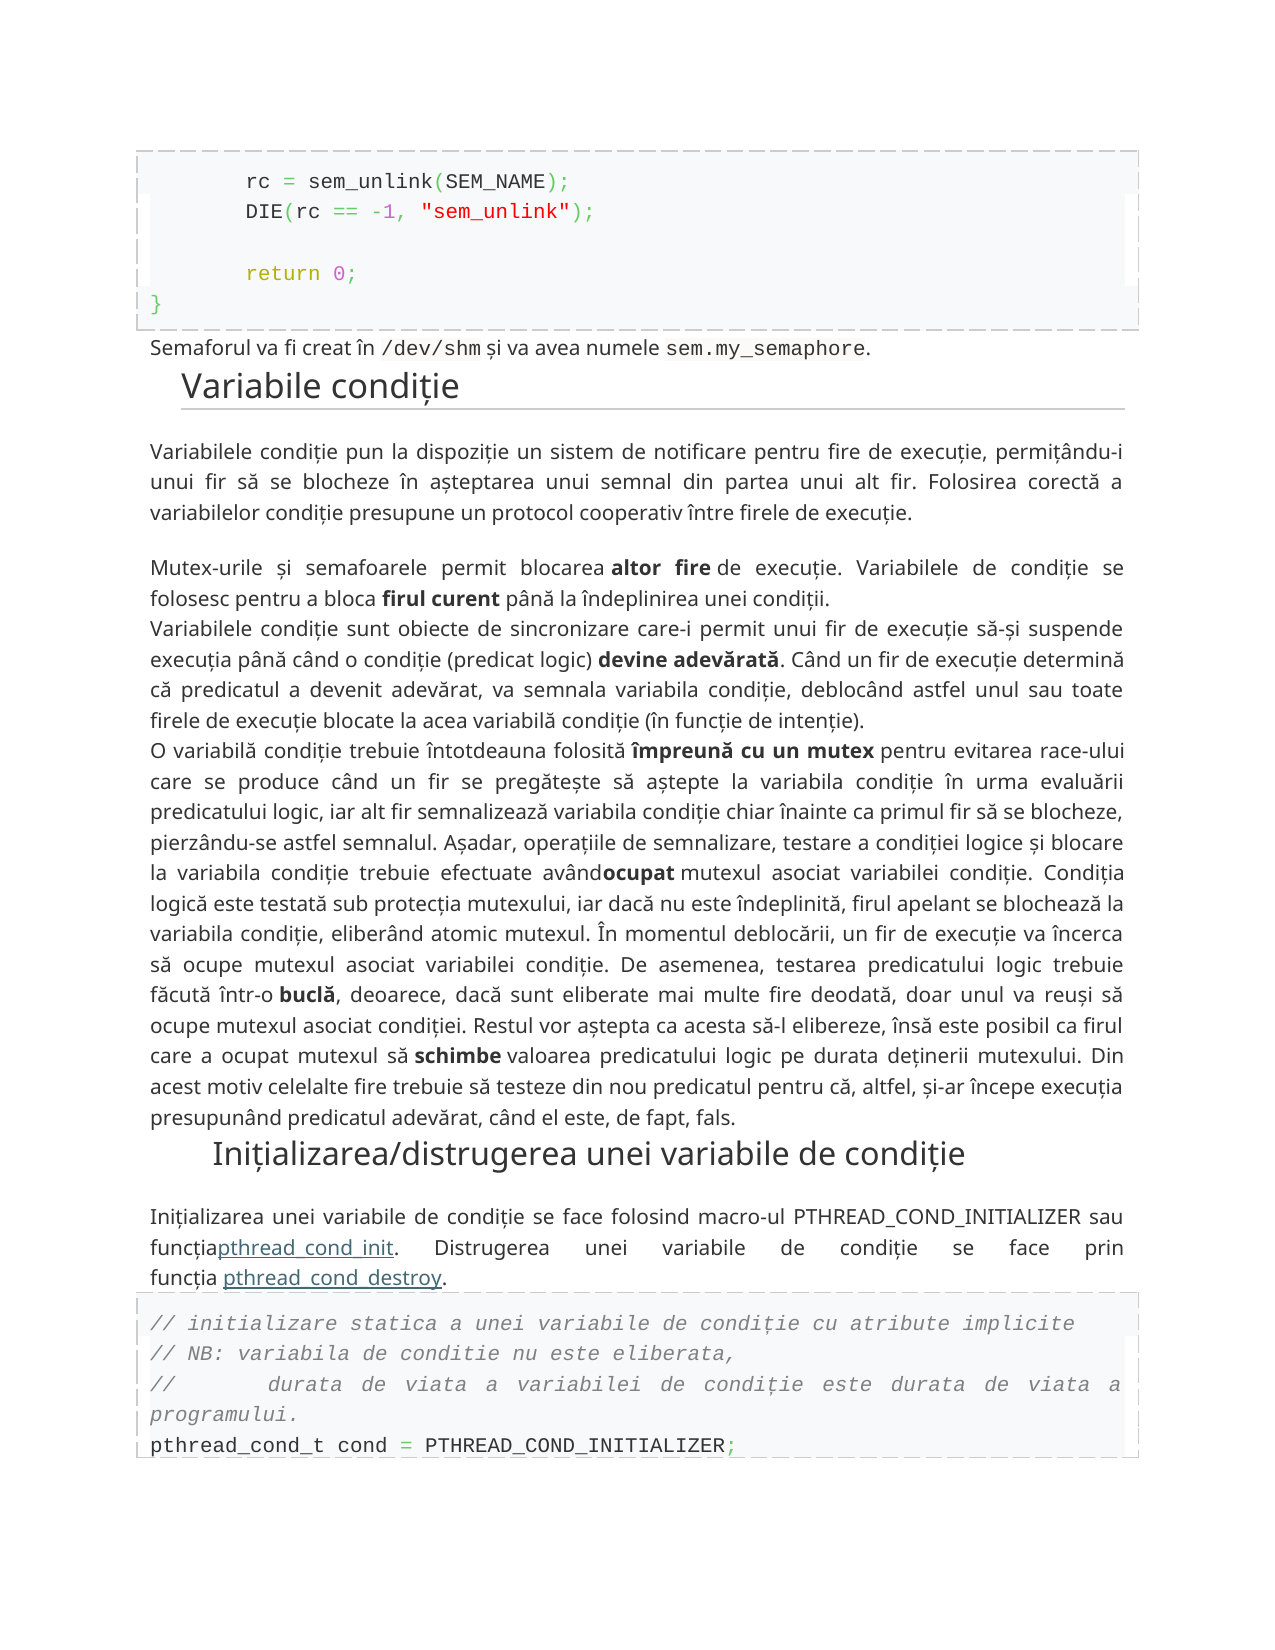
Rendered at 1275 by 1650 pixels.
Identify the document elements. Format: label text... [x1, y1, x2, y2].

text Variabile condiție [181, 361, 1125, 408]
text // durata de viata a variabilei de condiție este durata de viata a programului. [150, 1367, 1125, 1428]
text Mutex-urile și semafoarele permit blocarea altor fire de execuție. Variabilele de condiție se folosesc pentru a bloca firul curent până la îndeplinirea unei condiții. [150, 551, 1125, 612]
text return 0; [150, 256, 1125, 272]
text DIE(rc == -1, "sem_unlink"); [150, 194, 1125, 225]
text rc = sem_unlink(SEM_NAME); [136, 150, 1139, 194]
text // initializare statica a unei variabile de condiție cu atribute implicite [136, 1292, 1139, 1336]
text O variabilă condiție trebuie întotdeauna folosită împreună cu un mutex pentru evitarea race-ului care se produce când un fir se pregătește să aștepte la variabila condiție în urma evaluării predicatului logic, iar alt fir semnalizează variabila condiție chiar înainte ca primul fir să se blocheze, pierzându-se astfel semnalul. Așadar, operațiile de semnalizare, testare a condiției logice și blocare la variabila condiție trebuie efectuate avândocupat mutexul asociat variabilei condiție. Condiția logică este testată sub protecția mutexului, iar dacă nu este îndeplinită, firul apelant se blochează la variabila condiție, eliberând atomic mutexul. În momentul deblocării, un fir de execuție va încerca să ocupe mutexul asociat variabilei condiție. De asemenea, testarea predicatului logic trebuie făcută într-o buclă, deoarece, dacă sunt eliberate mai multe fire deodată, doar unul va reuși să ocupe mutexul asociat condiției. Restul vor aștepta ca acesta să-l elibereze, însă este posibil ca firul care a ocupat mutexul să schimbe valoarea predicatului logic pe durata deținerii mutexului. Din acest motiv celelalte fire trebuie să testeze din nou predicatul pentru că, altfel, și-ar începe execuția presupunând predicatul adevărat, când el este, de fapt, fals. [150, 734, 1125, 1131]
text pthread_cond_t cond = PTHREAD_COND_INITIALIZER; [150, 1428, 1125, 1458]
text Variabilele condiție sunt obiecte de sincronizare care-i permit unui fir de execuție să-și suspende execuția până când o condiție (predicat logic) devine adevărată. Când un fir de execuție determină că predicatul a devenit adevărat, va semnala variabila condiție, deblocând astfel unul sau toate firele de execuție blocate la acea variabilă condiție (în funcție de intenție). [150, 612, 1125, 734]
text } [136, 272, 1139, 331]
text Semaforul va fi creat în /dev/shm și va avea numele sem.my_semaphore. [150, 331, 1125, 361]
text // NB: variabila de conditie nu este eliberata, [150, 1336, 1125, 1367]
text Inițializarea/distrugerea unei variabile de condiție [212, 1131, 1125, 1175]
text Inițializarea unei variabile de condiție se face folosind macro-ul PTHREAD_COND_INITIALIZER sau funcțiapthread_cond_init. Distrugerea unei variabile de condiție se face prin funcția pthread_cond_destroy. [150, 1200, 1125, 1292]
text Variabilele condiție pun la dispoziție un sistem de notificare pentru fire de execuție, permițându-i unui fir să se blocheze în așteptarea unui semnal din partea unui alt fir. Folosirea corectă a variabilelor condiție presupune un protocol cooperativ între firele de execuție. [150, 435, 1125, 526]
